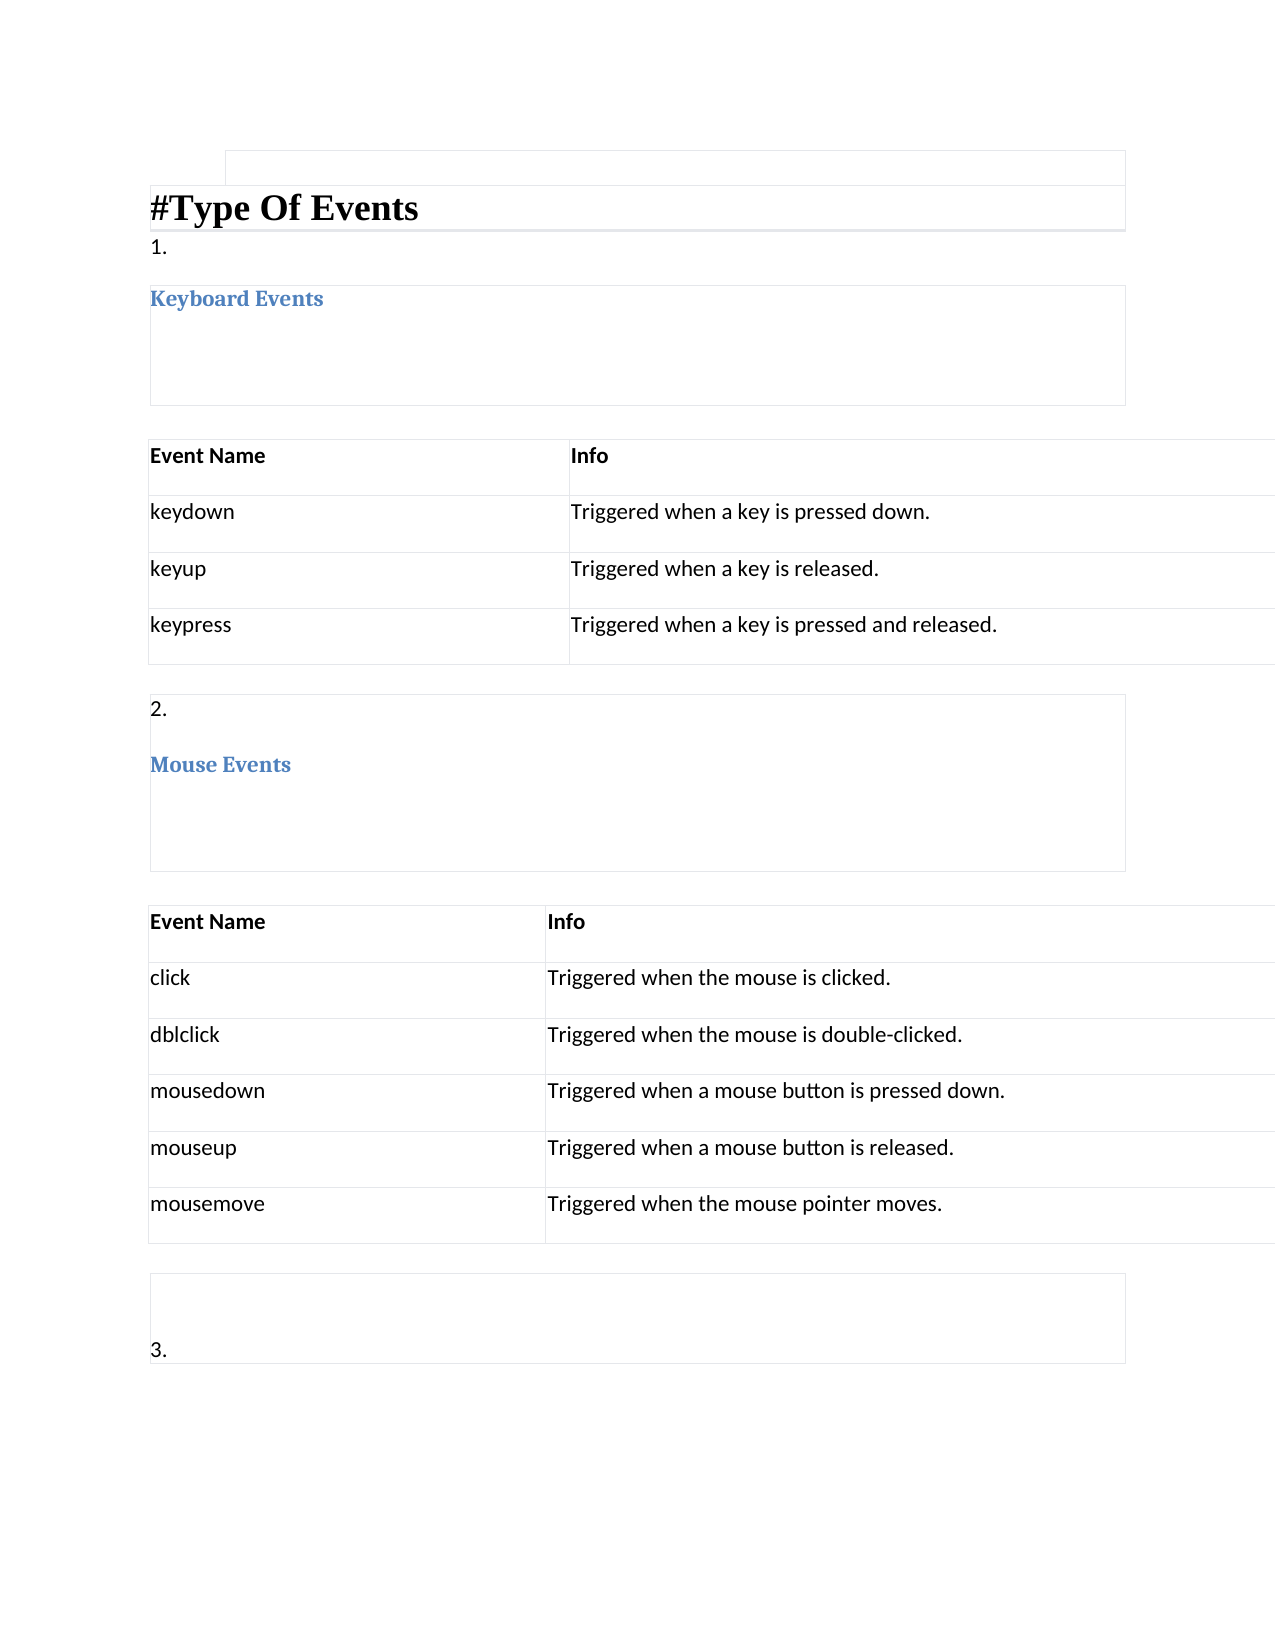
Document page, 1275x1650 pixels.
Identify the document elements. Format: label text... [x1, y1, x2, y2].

table_cell keydown [149, 496, 569, 552]
text 1. [150, 232, 1125, 260]
text 2. [151, 695, 1125, 722]
subtitle Mouse Events [151, 751, 1125, 778]
table_cell mousedown [149, 1075, 545, 1131]
text 3. [151, 1334, 1125, 1363]
table_cell Triggered when a key is pressed and released. [570, 609, 1275, 664]
table_header Event Name [149, 906, 545, 961]
table_cell Triggered when a key is pressed down. [570, 496, 1275, 552]
table_cell keypress [149, 609, 569, 664]
subtitle Keyboard Events [151, 286, 1125, 312]
table_cell mousemove [149, 1188, 545, 1243]
table_cell Triggered when a mouse button is pressed down. [546, 1075, 1275, 1131]
table_cell click [149, 963, 545, 1018]
table_cell Triggered when a mouse button is released. [546, 1132, 1275, 1187]
table_cell Triggered when the mouse pointer moves. [546, 1188, 1275, 1243]
table_header Info [570, 440, 1275, 495]
table_cell dblclick [149, 1019, 545, 1074]
table_header Info [546, 906, 1275, 961]
table_cell keyup [149, 553, 569, 608]
subtitle #Type Of Events [151, 186, 1125, 229]
table_cell Triggered when the mouse is clicked. [546, 963, 1275, 1018]
table_cell mouseup [149, 1132, 545, 1187]
table_header Event Name [149, 440, 569, 495]
table_cell Triggered when the mouse is double-clicked. [546, 1019, 1275, 1074]
table_cell Triggered when a key is released. [570, 553, 1275, 608]
